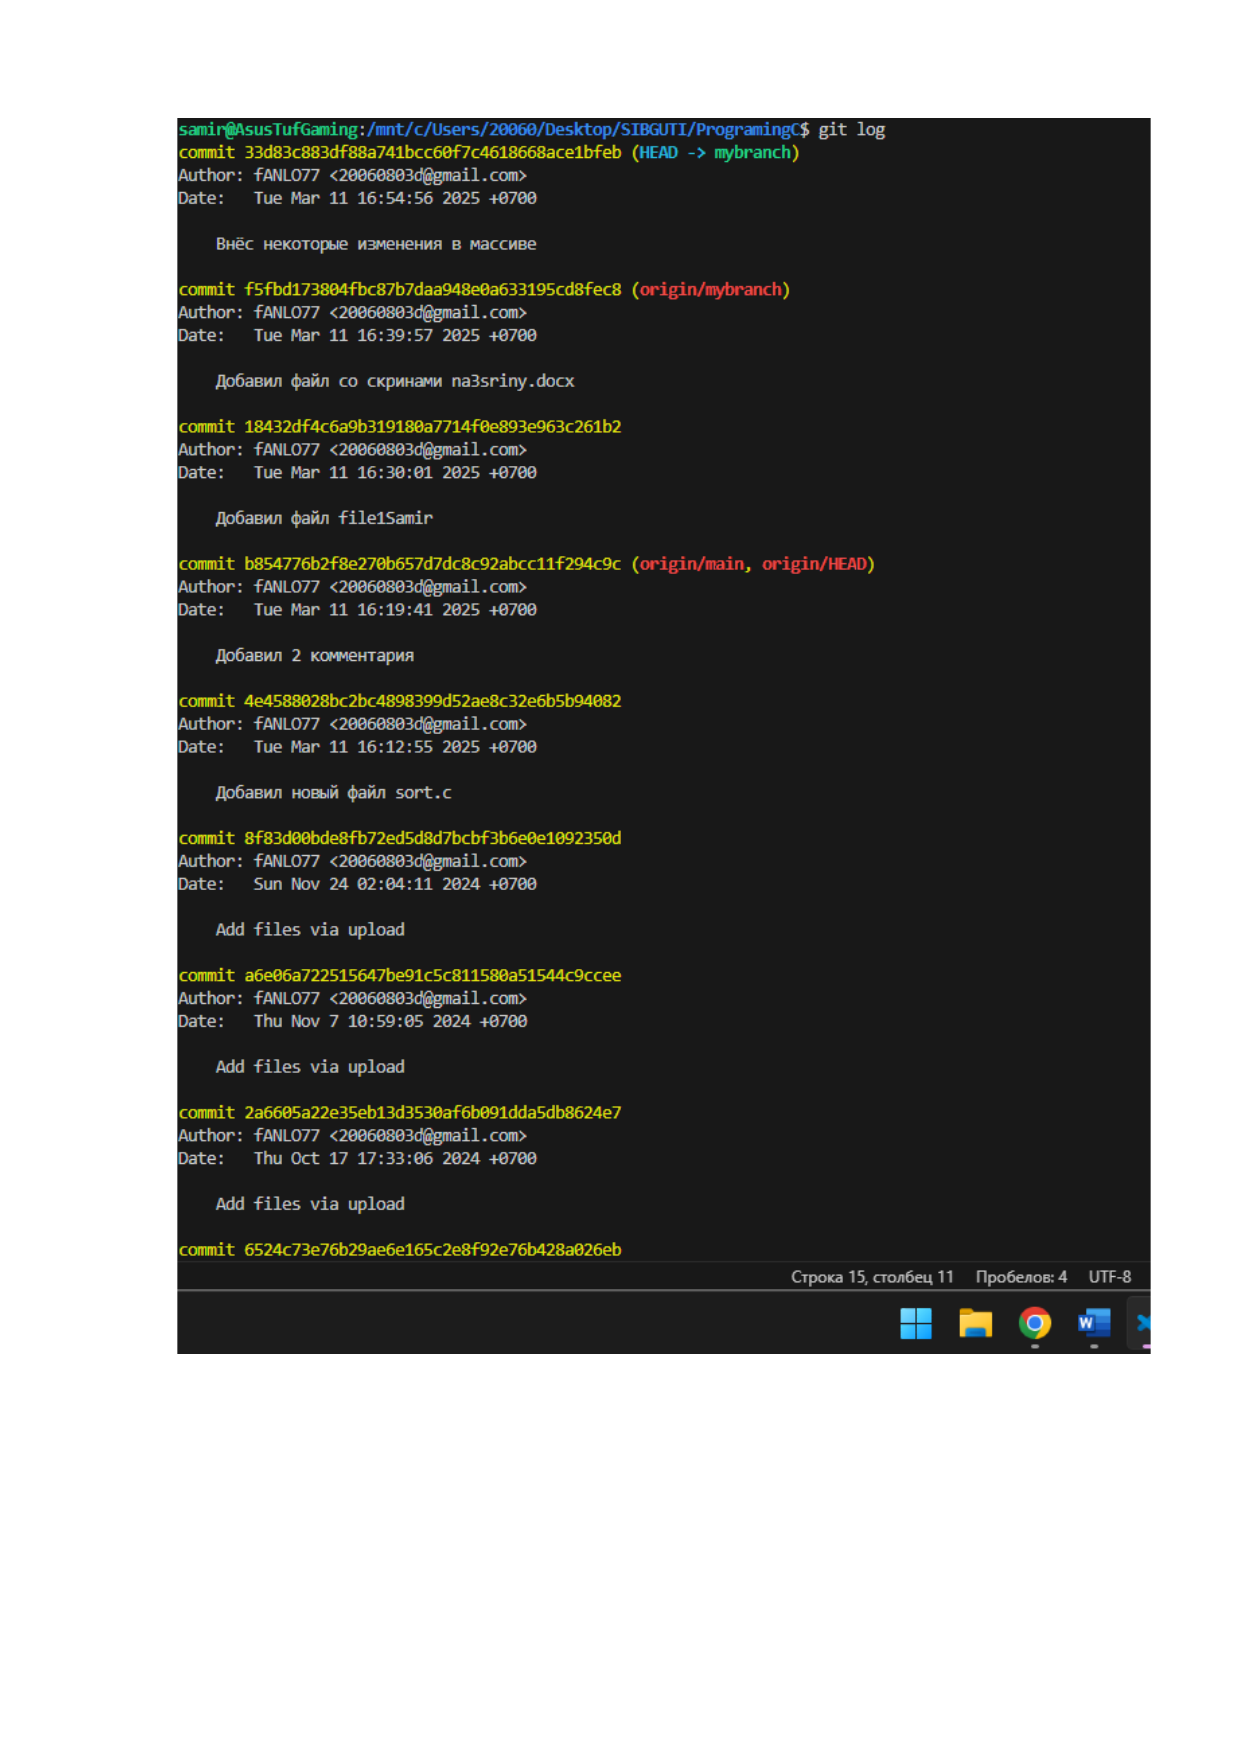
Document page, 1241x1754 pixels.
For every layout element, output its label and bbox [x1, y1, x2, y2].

picture [177, 118, 1151, 1354]
